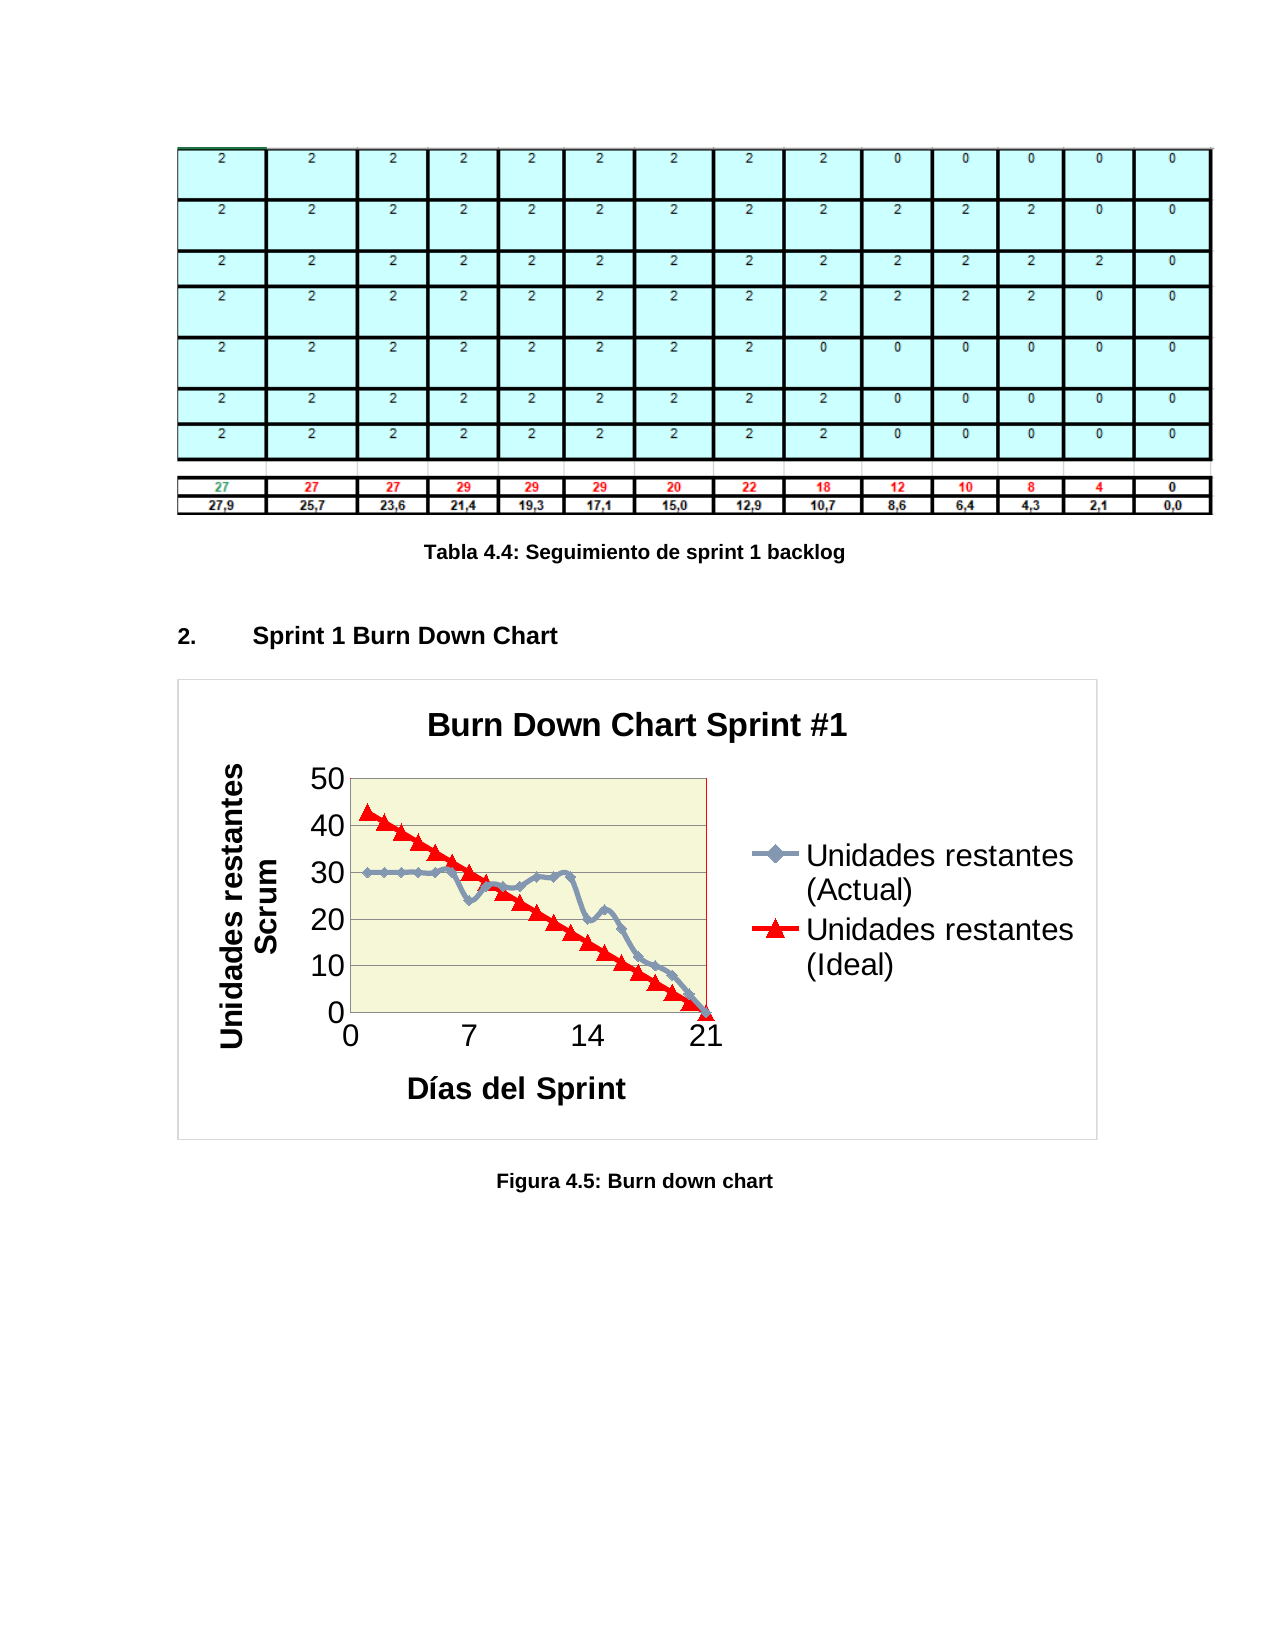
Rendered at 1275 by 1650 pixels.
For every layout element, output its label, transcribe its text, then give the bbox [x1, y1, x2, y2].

text Tabla 4.4: Seguimiento de sprint 1 backlog [177, 540, 1098, 564]
text Figura 4.5: Burn down chart [177, 1168, 1098, 1192]
picture [177, 147, 1215, 515]
list Sprint 1 Burn Down Chart [177, 621, 1098, 650]
